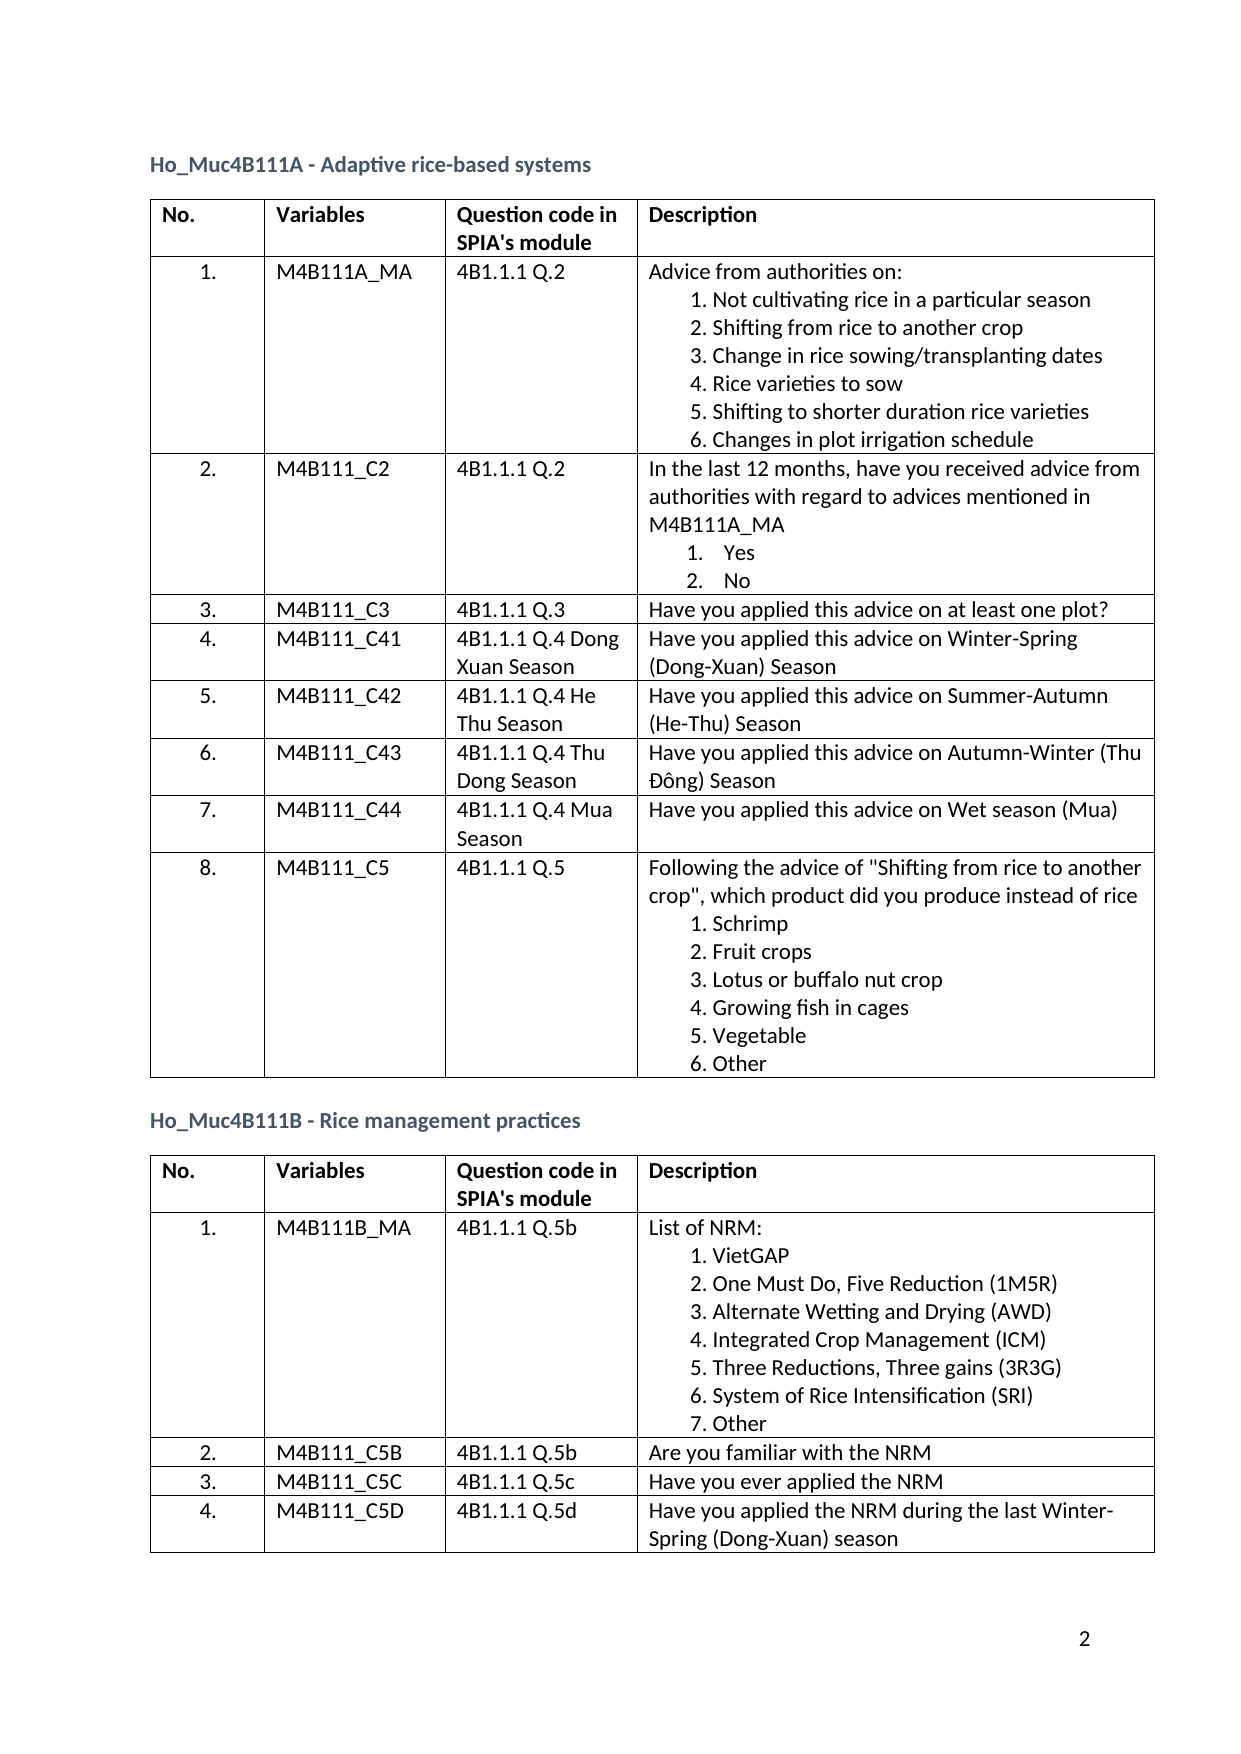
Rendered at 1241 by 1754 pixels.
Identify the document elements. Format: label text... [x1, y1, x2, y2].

table_cell 4B1.1.1 Q.5b [446, 1438, 637, 1466]
table_cell Are you familiar with the NRM [638, 1438, 1154, 1466]
table_cell [151, 1438, 264, 1466]
table_header Description [638, 1156, 1154, 1212]
table_cell M4B111_C5B [265, 1438, 445, 1466]
table_cell Following the advice of "Shifting from rice to another crop", which product did you produce instead of rice 1. Schrimp 2. Fruit crops 3. Lotus or buffalo nut crop 4. Growing fish in cages 5. Vegetable 6. Other [638, 853, 1154, 1077]
table_cell M4B111_C42 [265, 681, 445, 737]
table_cell Have you applied this advice on at least one plot? [638, 595, 1154, 623]
table_cell M4B111_C43 [265, 739, 445, 794]
table_cell Have you applied this advice on Autumn-Winter (Thu Đông) Season [638, 739, 1154, 794]
table_cell Have you applied this advice on Winter-Spring (Dong-Xuan) Season [638, 624, 1154, 680]
table_cell Advice from authorities on: 1. Not cultivating rice in a particular season 2. Shifting from rice to another crop 3. Change in rice sowing/transplanting dates 4. Rice varieties to sow 5. Shifting to shorter duration rice varieties 6. Changes in plot irrigation schedule [638, 257, 1154, 453]
text Ho_Muc4B111A - Adaptive rice-based systems [150, 150, 1090, 178]
table_header No. [151, 1156, 264, 1212]
table_cell M4B111_C44 [265, 796, 445, 852]
table_cell List of NRM: 1. VietGAP 2. One Must Do, Five Reduction (1M5R) 3. Alternate Wetting and Drying (AWD) 4. Integrated Crop Management (ICM) 5. Three Reductions, Three gains (3R3G) 6. System of Rice Intensification (SRI) 7. Other [638, 1213, 1154, 1437]
table_cell 4B1.1.1 Q.5d [446, 1496, 637, 1552]
table_cell M4B111A_MA [265, 257, 445, 453]
table_header Variables [265, 200, 445, 256]
table_cell 4B1.1.1 Q.3 [446, 595, 637, 623]
table_header No. [151, 200, 264, 256]
table_header Question code in SPIA's module [446, 1156, 637, 1212]
table_cell 4B1.1.1 Q.2 [446, 454, 637, 594]
table_cell 4B1.1.1 Q.4 He Thu Season [446, 681, 637, 737]
table_cell 4B1.1.1 Q.4 Thu Dong Season [446, 739, 637, 794]
table_cell [151, 1496, 264, 1552]
table_header Description [638, 200, 1154, 256]
table_header Question code in SPIA's module [446, 200, 637, 256]
table_cell M4B111_C5C [265, 1467, 445, 1495]
table_cell [151, 624, 264, 680]
table_cell In the last 12 months, have you received advice from authorities with regard to advices mentioned in M4B111A_MA Yes No [638, 454, 1154, 594]
table_cell Have you ever applied the NRM [638, 1467, 1154, 1495]
table_cell [151, 454, 264, 594]
table_cell 4B1.1.1 Q.4 Dong Xuan Season [446, 624, 637, 680]
table_cell [151, 595, 264, 623]
table_cell 4B1.1.1 Q.5c [446, 1467, 637, 1495]
table_cell Have you applied this advice on Summer-Autumn (He-Thu) Season [638, 681, 1154, 737]
table_cell [151, 739, 264, 794]
table_cell 4B1.1.1 Q.5 [446, 853, 637, 1077]
table_cell 4B1.1.1 Q.5b [446, 1213, 637, 1437]
table_cell M4B111_C5 [265, 853, 445, 1077]
table_cell Have you applied the NRM during the last Winter-Spring (Dong-Xuan) season [638, 1496, 1154, 1552]
table_cell [151, 796, 264, 852]
table_cell [151, 257, 264, 453]
table_cell M4B111_C3 [265, 595, 445, 623]
table_cell [151, 1213, 264, 1437]
table_cell 4B1.1.1 Q.4 Mua Season [446, 796, 637, 852]
table_cell M4B111_C2 [265, 454, 445, 594]
text Ho_Muc4B111B - Rice management practices [150, 1106, 1090, 1134]
table_cell M4B111B_MA [265, 1213, 445, 1437]
table_cell [151, 681, 264, 737]
table_header Variables [265, 1156, 445, 1212]
table_cell M4B111_C41 [265, 624, 445, 680]
table_cell 4B1.1.1 Q.2 [446, 257, 637, 453]
table_cell M4B111_C5D [265, 1496, 445, 1552]
table_cell [151, 1467, 264, 1495]
table_cell Have you applied this advice on Wet season (Mua) [638, 796, 1154, 852]
table_cell [151, 853, 264, 1077]
